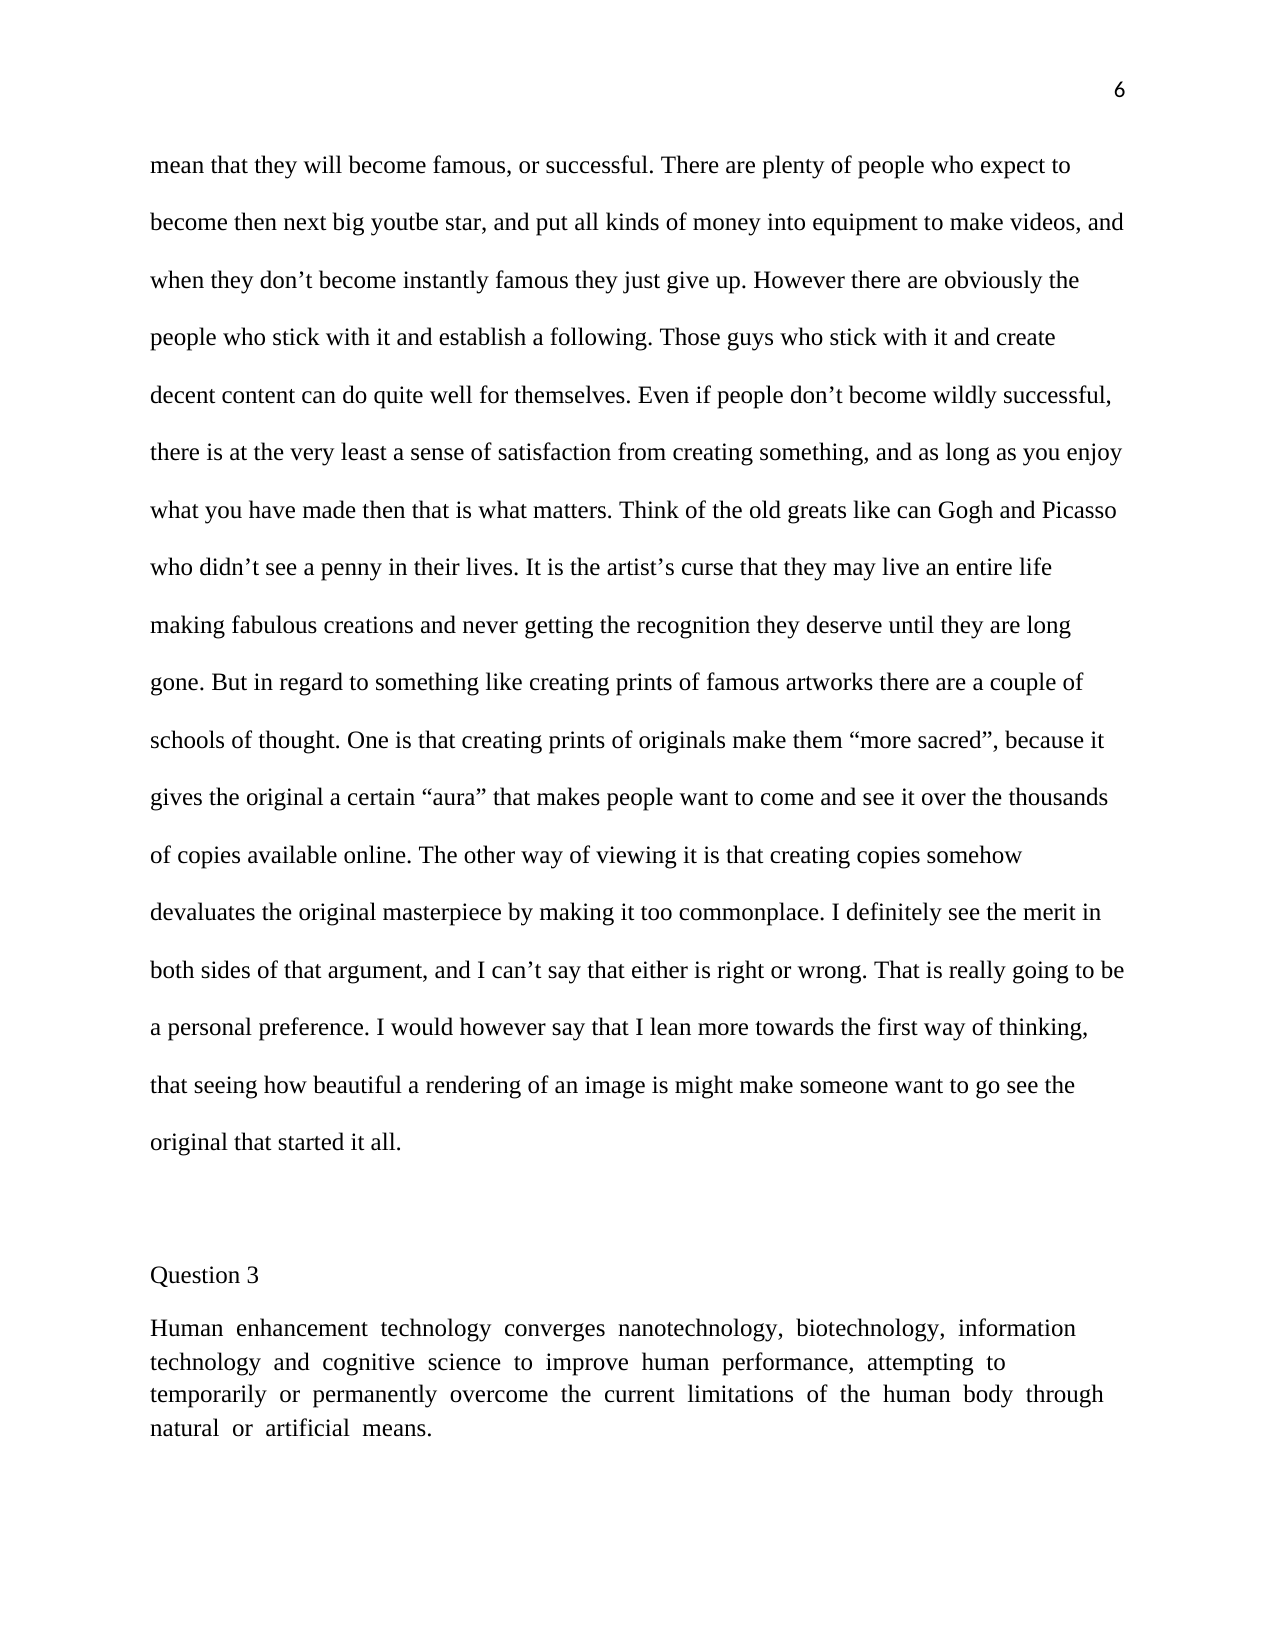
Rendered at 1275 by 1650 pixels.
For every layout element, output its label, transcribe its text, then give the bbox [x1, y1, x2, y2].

text Question 3 [150, 1260, 1125, 1288]
text Human enhancement technology converges nanotechnology, biotechnology, information technology and cognitive science to improve human performance, attempting to temporarily or permanently overcome the current limitations of the human body through natural or artificial means. [150, 1313, 1125, 1441]
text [150, 150, 1125, 1156]
